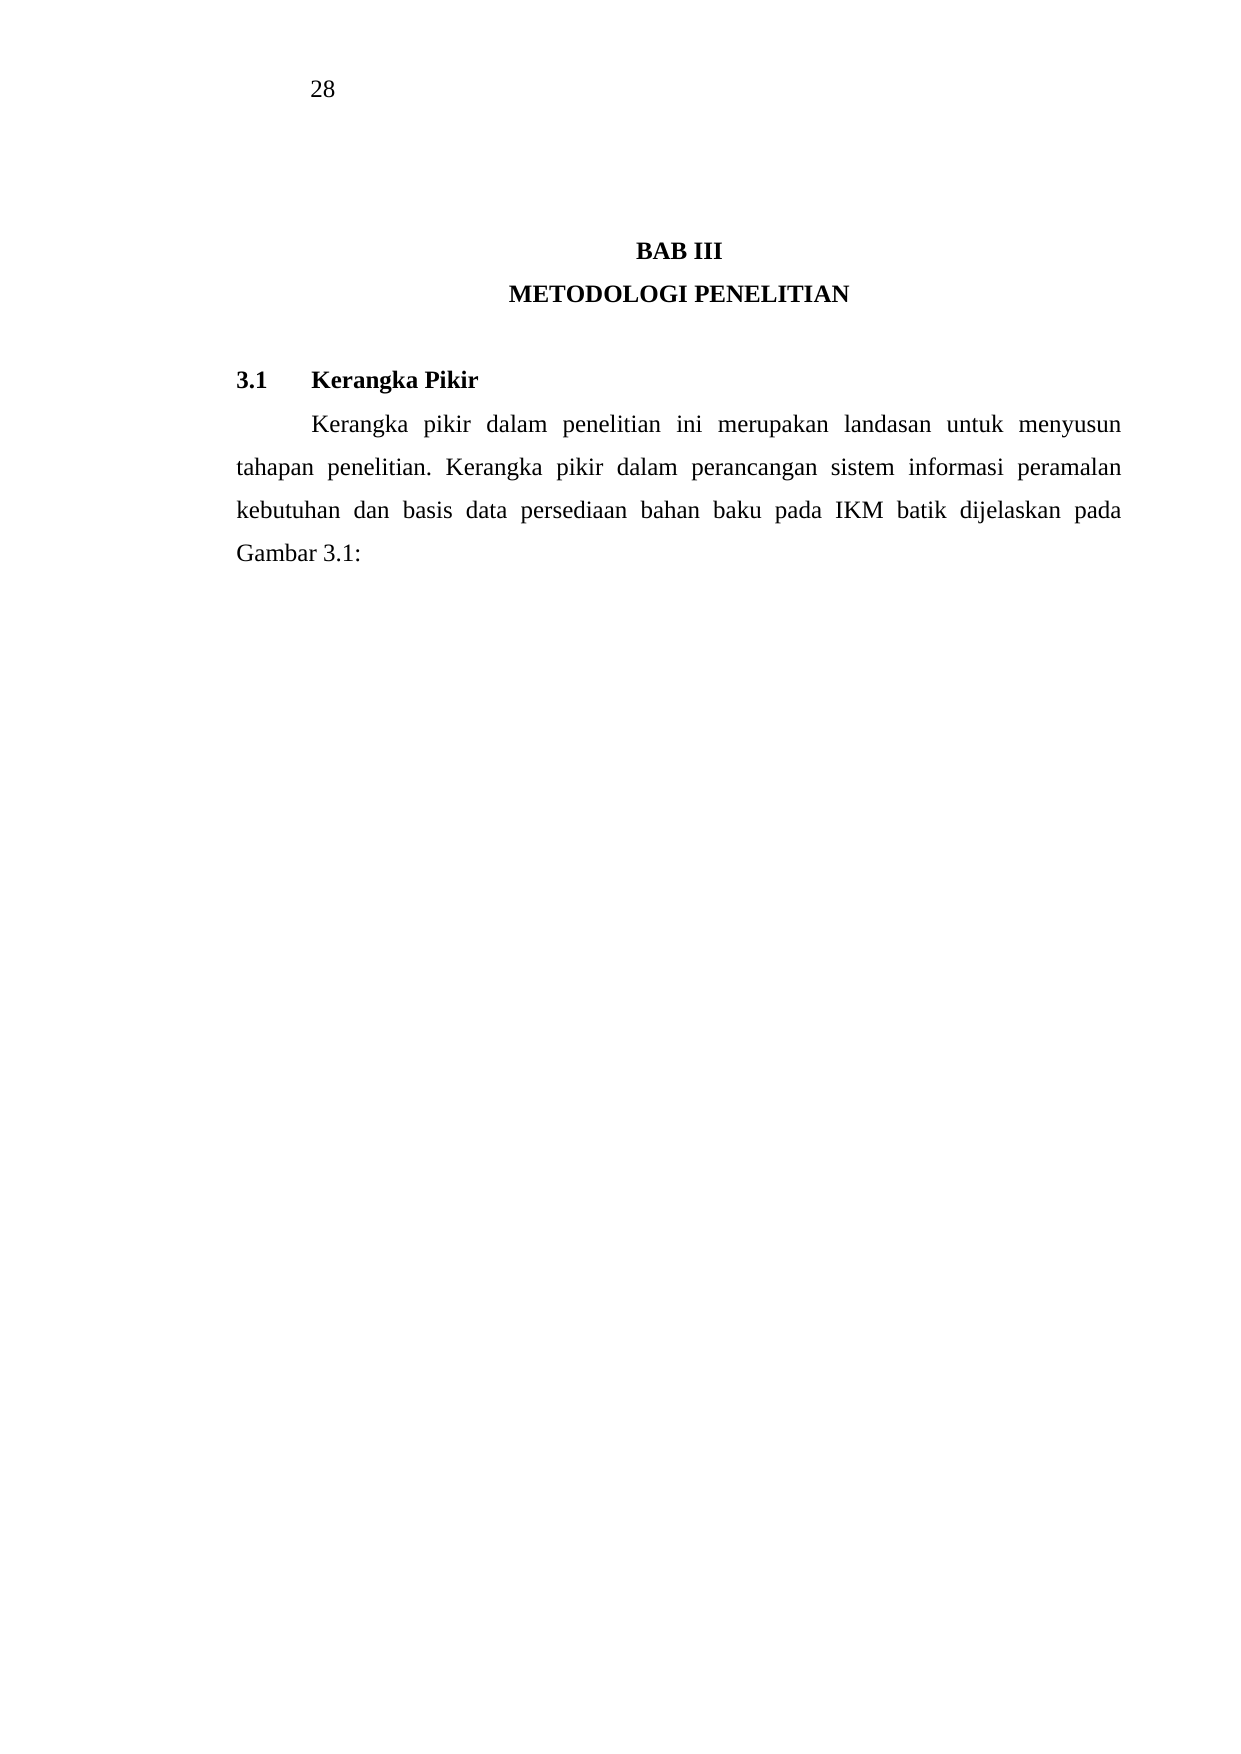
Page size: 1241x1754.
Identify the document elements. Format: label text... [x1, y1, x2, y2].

text METODOLOGI PENELITIAN [236, 279, 1122, 308]
text Kerangka pikir dalam penelitian ini merupakan landasan untuk menyusun tahapan penelitian. Kerangka pikir dalam perancangan sistem informasi peramalan kebutuhan dan basis data persediaan bahan baku pada IKM batik dijelaskan pada Gambar 3.1: [236, 409, 1122, 567]
subtitle 3.1 Kerangka Pikir [236, 366, 1122, 394]
subtitle BAB III [236, 236, 1122, 265]
